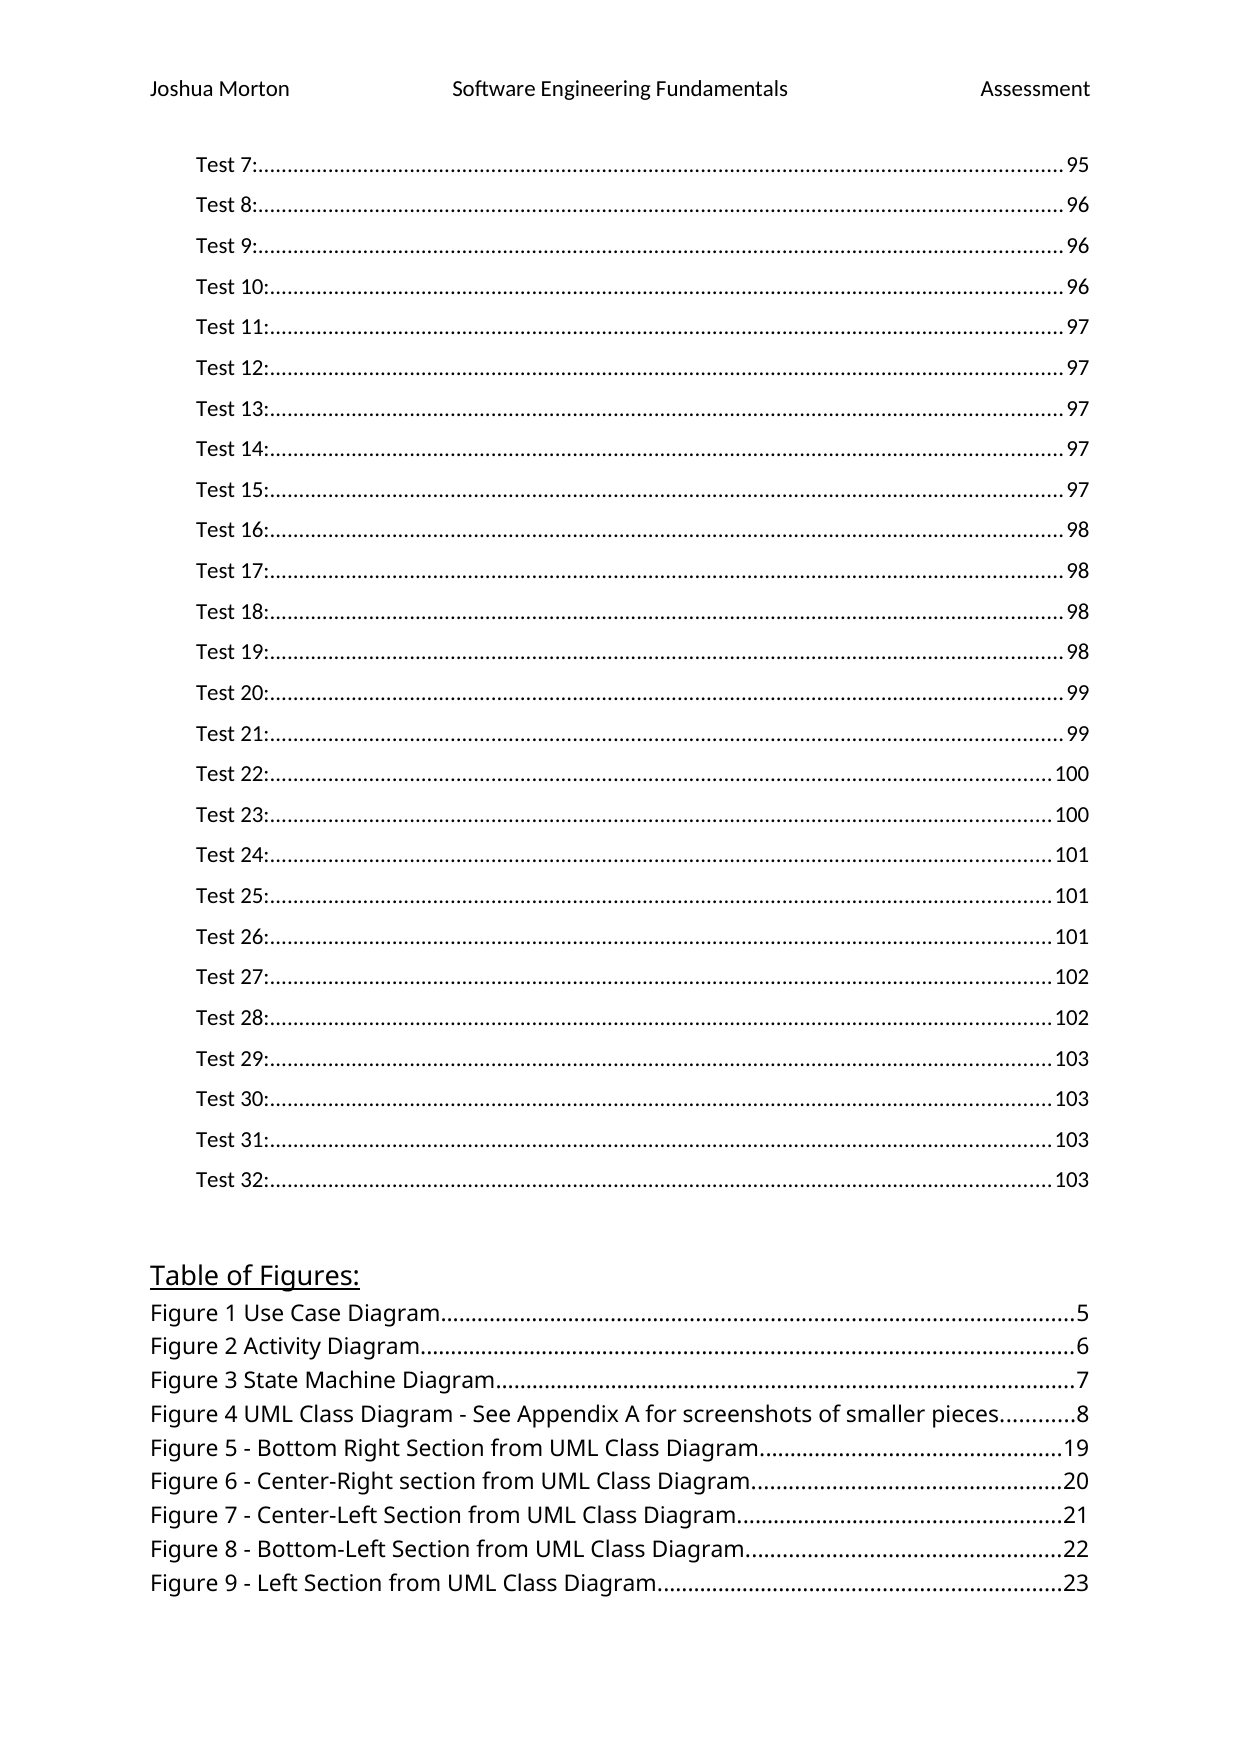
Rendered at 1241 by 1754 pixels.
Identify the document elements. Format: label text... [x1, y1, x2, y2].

text Figure 1 Use Case Diagram 5 [150, 1296, 1090, 1328]
text Figure 7 - Center-Left Section from UML Class Diagram. 21 [150, 1499, 1090, 1530]
subtitle Table of Figures: [150, 1257, 1090, 1293]
text Figure 4 UML Class Diagram - See Appendix A for screenshots of smaller pieces. 8 [150, 1398, 1090, 1429]
text Figure 5 - Bottom Right Section from UML Class Diagram. 19 [150, 1431, 1090, 1463]
text Figure 9 - Left Section from UML Class Diagram. 23 [150, 1566, 1090, 1598]
text Figure 6 - Center-Right section from UML Class Diagram. 20 [150, 1465, 1090, 1496]
text Figure 8 - Bottom-Left Section from UML Class Diagram. 22 [150, 1533, 1090, 1564]
text Figure 2 Activity Diagram 6 [150, 1330, 1090, 1361]
text Figure 3 State Machine Diagram 7 [150, 1364, 1090, 1395]
